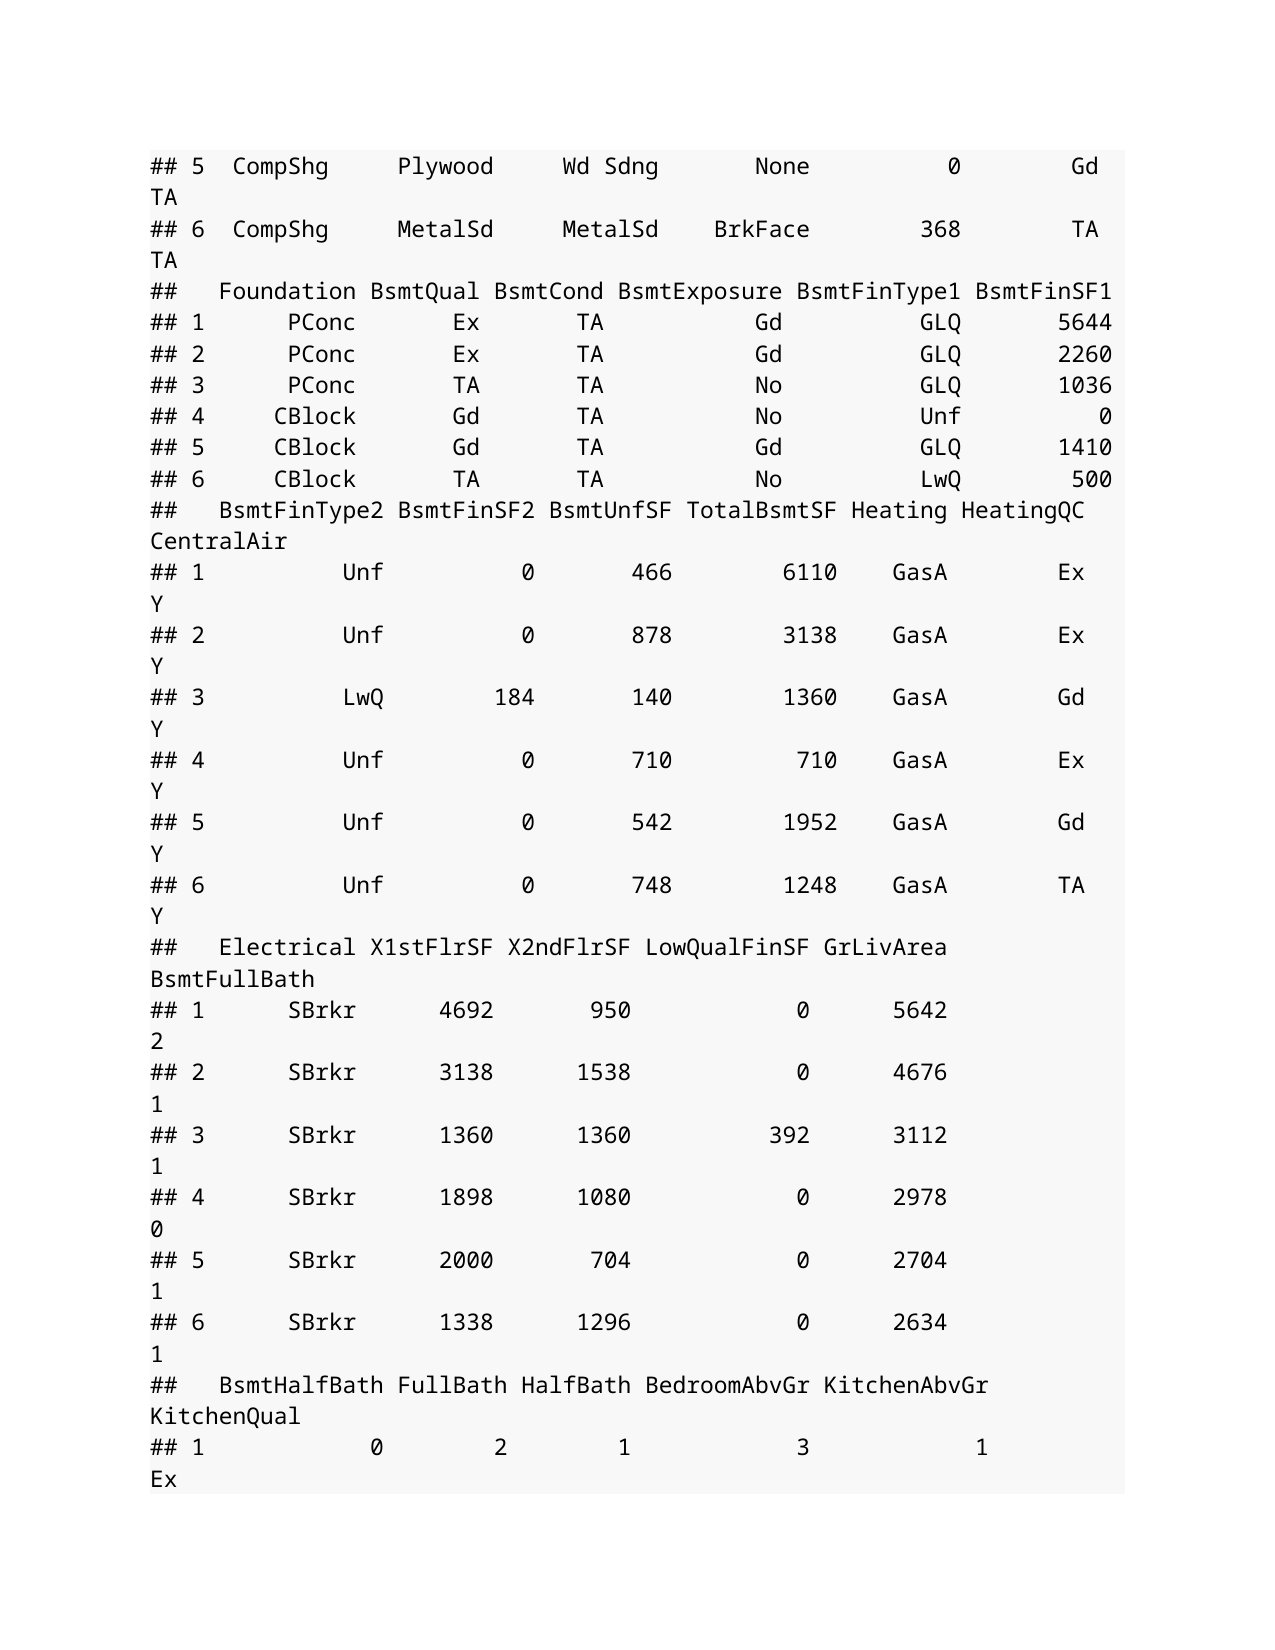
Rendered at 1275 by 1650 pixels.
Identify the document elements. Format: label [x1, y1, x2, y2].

text [150, 150, 1125, 1494]
